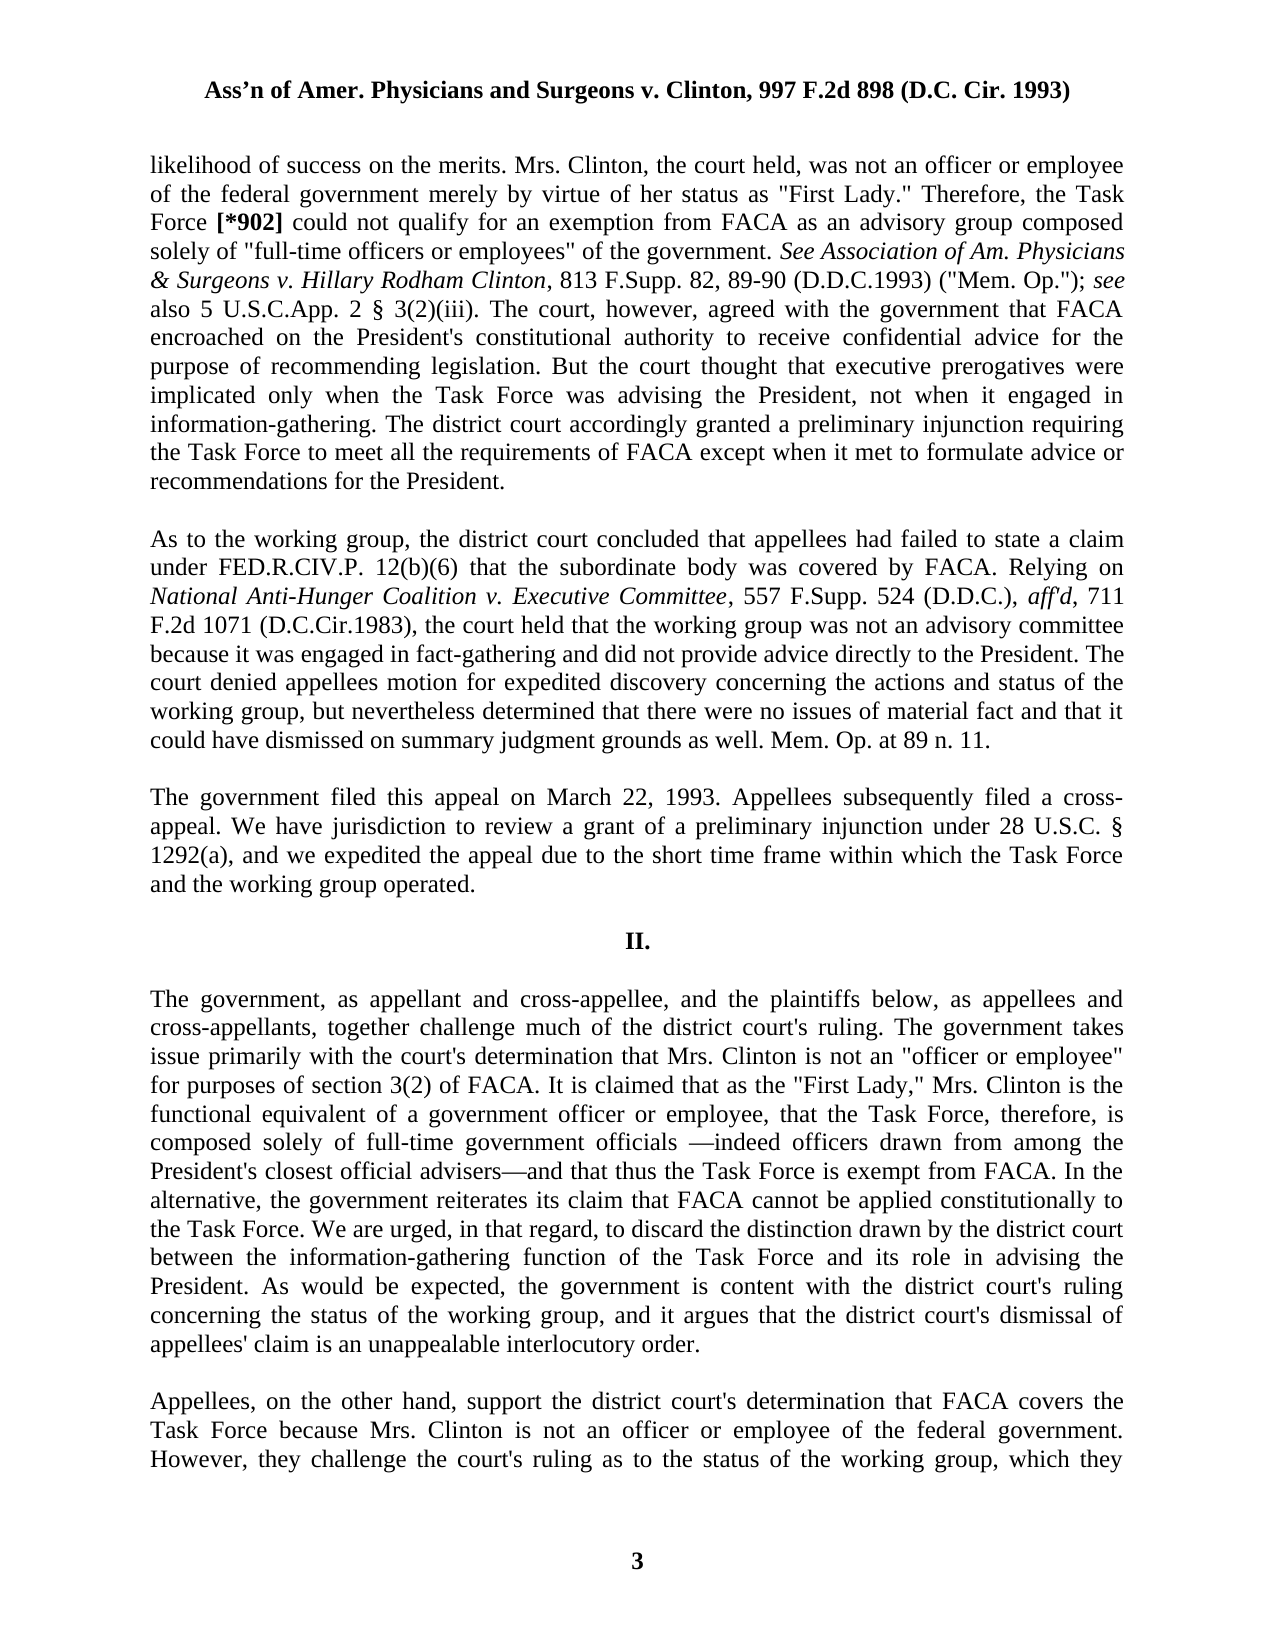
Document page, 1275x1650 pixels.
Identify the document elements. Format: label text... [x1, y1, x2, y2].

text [150, 150, 1125, 495]
text II. [150, 926, 1125, 955]
text The government, as appellant and cross-appellee, and the plaintiffs below, as appellees and cross-appellants, together challenge much of the district court's ruling. The government takes issue primarily with the court's determination that Mrs. Clinton is not an "officer or employee" for purposes of section 3(2) of FACA. It is claimed that as the "First Lady," Mrs. Clinton is the functional equivalent of a government officer or employee, that the Task Force, therefore, is composed solely of full-time government officials —indeed officers drawn from among the President's closest official advisers—and that thus the Task Force is exempt from FACA. In the alternative, the government reiterates its claim that FACA cannot be applied constitutionally to the Task Force. We are urged, in that regard, to discard the distinction drawn by the district court between the information-gathering function of the Task Force and its role in advising the President. As would be expected, the government is content with the district court's ruling concerning the status of the working group, and it argues that the district court's dismissal of appellees' claim is an unappealable interlocutory order. [150, 984, 1125, 1357]
text The government filed this appeal on March 22, 1993. Appellees subsequently filed a cross-appeal. We have jurisdiction to review a grant of a preliminary injunction under 28 U.S.C. § 1292(a), and we expedited the appeal due to the short time frame within which the Task Force and the working group operated. [150, 782, 1125, 897]
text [150, 1386, 1125, 1472]
text As to the working group, the district court concluded that appellees had failed to state a claim under FED.R.CIV.P. 12(b)(6) that the subordinate body was covered by FACA. Relying on National Anti-Hunger Coalition v. Executive Committee, 557 F.Supp. 524 (D.D.C.), aff'd, 711 F.2d 1071 (D.C.Cir.1983), the court held that the working group was not an advisory committee because it was engaged in fact-gathering and did not provide advice directly to the President. The court denied appellees motion for expedited discovery concerning the actions and status of the working group, but nevertheless determined that there were no issues of material fact and that it could have dismissed on summary judgment grounds as well. Mem. Op. at 89 n. 11. [150, 524, 1125, 754]
